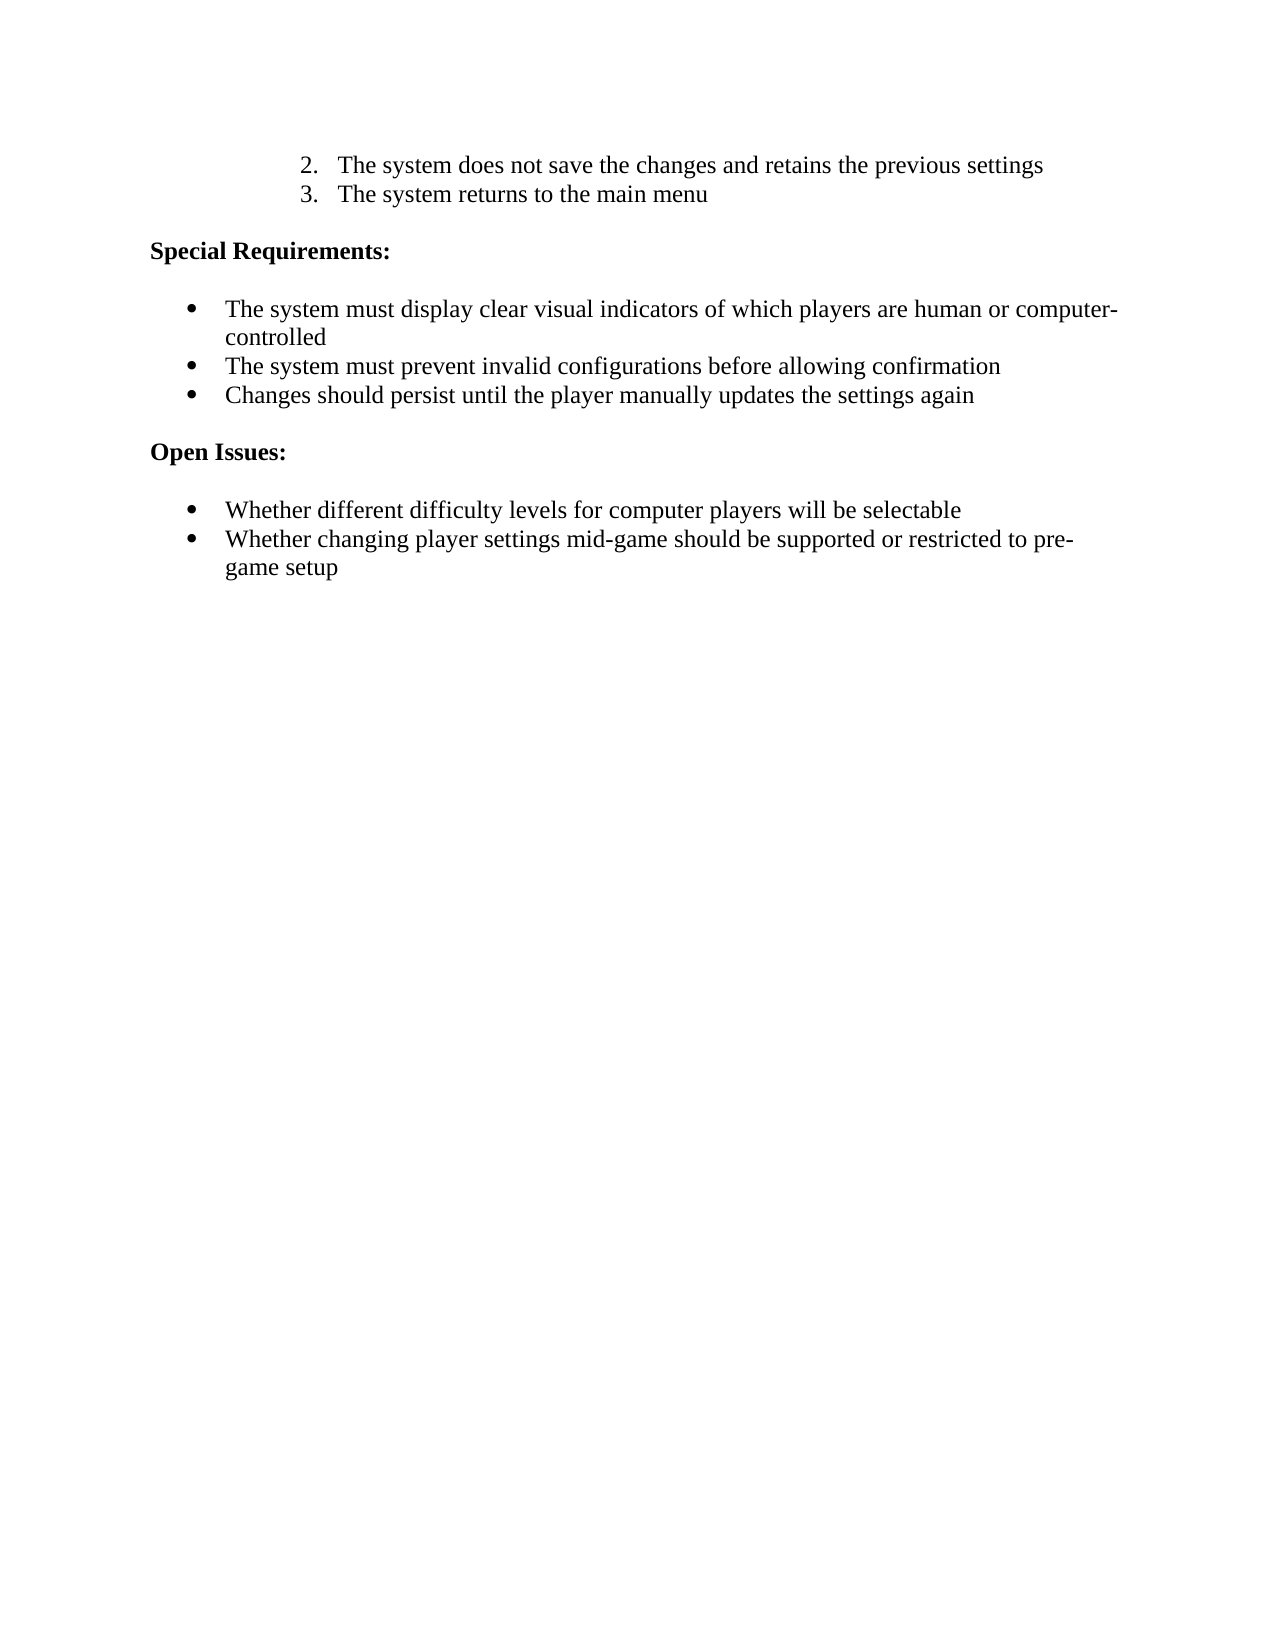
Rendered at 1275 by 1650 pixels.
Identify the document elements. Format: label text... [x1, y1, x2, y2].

list The system must prevent invalid configurations before allowing confirmation [187, 351, 1125, 380]
list The system must display clear visual indicators of which players are human or computer-controlled [187, 294, 1125, 351]
list The system returns to the main menu [300, 179, 1125, 207]
list The system does not save the changes and retains the previous settings [300, 150, 1125, 179]
list Whether different difficulty levels for computer players will be selectable [187, 495, 1125, 524]
text Open Issues: [150, 437, 1125, 466]
list Whether changing player settings mid-game should be supported or restricted to pre-game setup [187, 524, 1125, 581]
text Special Requirements: [150, 236, 1125, 265]
list Changes should persist until the player manually updates the settings again [187, 380, 1125, 409]
